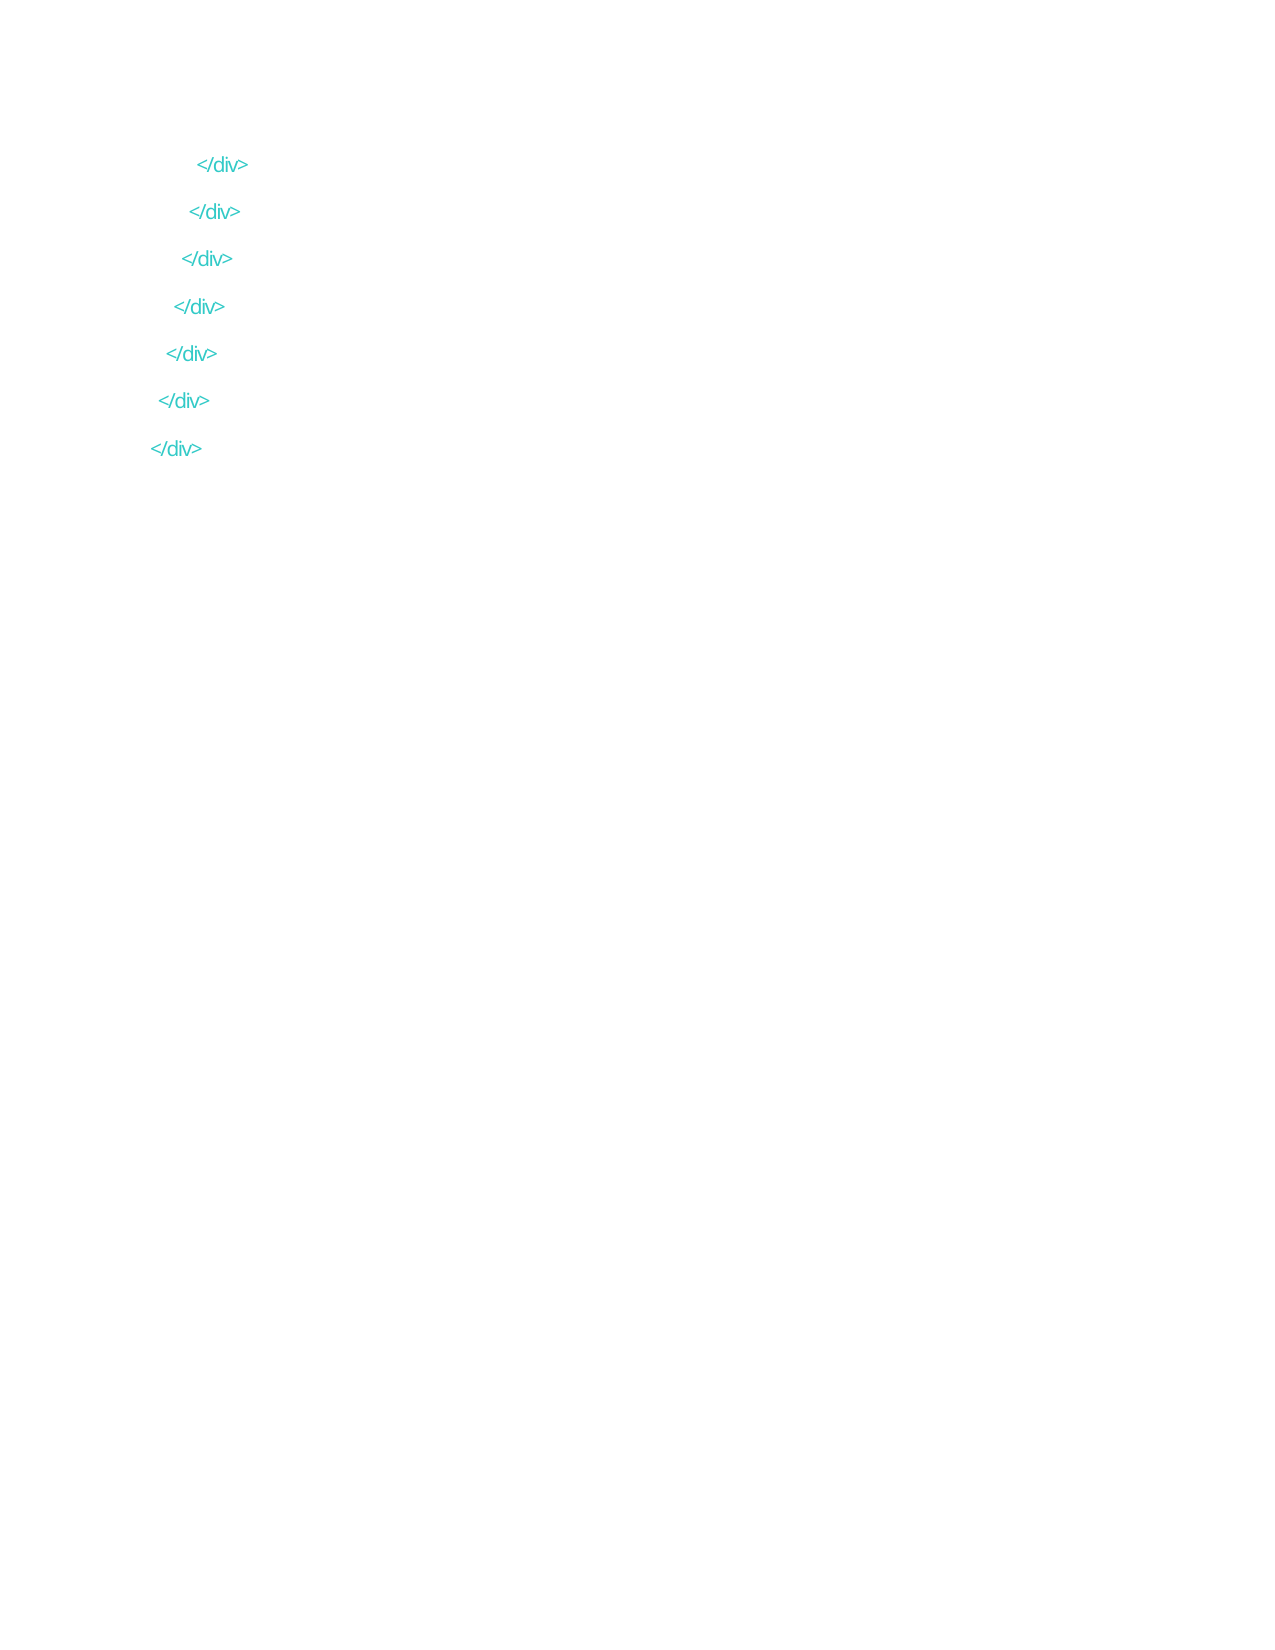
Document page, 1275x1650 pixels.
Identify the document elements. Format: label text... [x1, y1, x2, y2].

text </div> [150, 292, 1125, 320]
text </div> [150, 244, 1125, 273]
text </div> [150, 434, 1125, 462]
text </div> [150, 197, 1125, 226]
text </div> [150, 150, 1125, 178]
text </div> [150, 339, 1125, 368]
text </div> [150, 386, 1125, 415]
